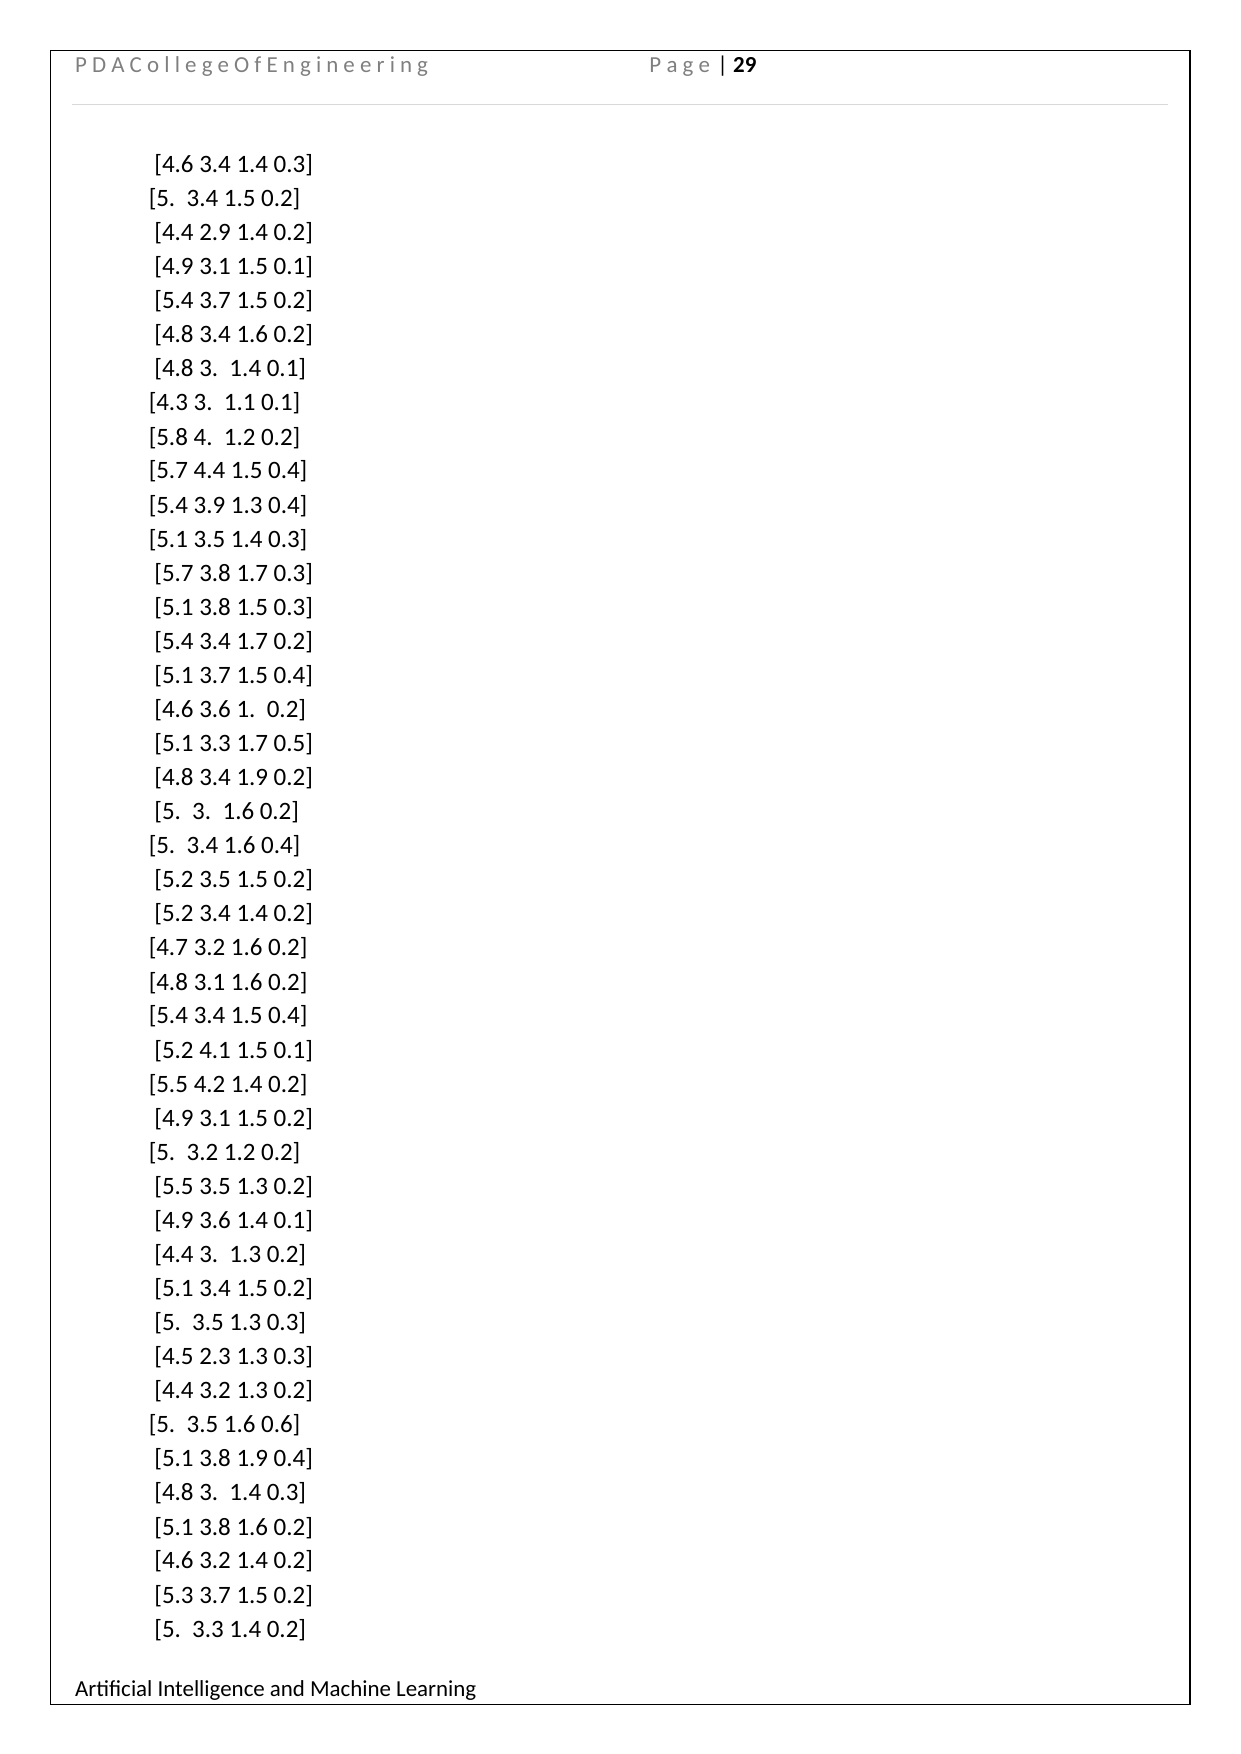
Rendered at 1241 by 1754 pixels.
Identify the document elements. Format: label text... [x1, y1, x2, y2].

text [4.4 2.9 1.4 0.2] [148, 216, 914, 247]
text [4.8 3. 1.4 0.1] [148, 352, 914, 383]
text [4.8 3.4 1.9 0.2] [148, 761, 914, 792]
text [5.1 3.8 1.9 0.4] [148, 1442, 914, 1473]
text [5.4 3.7 1.5 0.2] [148, 284, 914, 315]
text [5.4 3.4 1.7 0.2] [148, 625, 914, 656]
list 3.1 1.6 0.2] [148, 966, 914, 996]
list 3.2 1.6 0.2] [148, 932, 914, 962]
text [5.1 3.7 1.5 0.4] [148, 659, 914, 689]
text [5. 3. 1.6 0.2] [148, 795, 914, 826]
text [4.6 3.6 1. 0.2] [148, 693, 914, 724]
text [4.8 3.4 1.6 0.2] [148, 318, 914, 349]
text [5.8 4. 1.2 0.2] [148, 421, 914, 451]
text [4.9 3.1 1.5 0.2] [148, 1102, 914, 1132]
text [5.1 3.8 1.5 0.3] [148, 591, 914, 621]
text [5. 3.3 1.4 0.2] [148, 1613, 914, 1643]
text [4.9 3.1 1.5 0.1] [148, 250, 914, 281]
text [4.3 3. 1.1 0.1] [148, 387, 914, 417]
text [5.2 3.5 1.5 0.2] [148, 863, 914, 894]
text [4.4 3.2 1.3 0.2] [148, 1374, 914, 1405]
text [5.1 3.3 1.7 0.5] [148, 727, 914, 758]
text [5.2 3.4 1.4 0.2] [148, 897, 914, 928]
list 3.5 1.6 0.6] [148, 1408, 914, 1439]
list 3.4 1.5 0.4] [148, 1000, 914, 1030]
text [5.1 3.8 1.6 0.2] [148, 1511, 914, 1541]
text [5.7 3.8 1.7 0.3] [148, 557, 914, 587]
text [5.7 4.4 1.5 0.4] [148, 455, 914, 485]
text [5. 3.5 1.3 0.3] [148, 1306, 914, 1337]
list 3.4 1.6 0.4] [148, 829, 914, 860]
text [5.1 3.5 1.4 0.3] [148, 523, 914, 553]
text [5.5 3.5 1.3 0.2] [148, 1170, 914, 1201]
text [5.3 3.7 1.5 0.2] [148, 1579, 914, 1609]
text [4.6 3.4 1.4 0.3] [148, 148, 914, 179]
list 4.2 1.4 0.2] [148, 1068, 914, 1098]
text [4.4 3. 1.3 0.2] [148, 1238, 914, 1269]
text [4.9 3.6 1.4 0.1] [148, 1204, 914, 1234]
text [5.4 3.9 1.3 0.4] [148, 489, 914, 519]
text [5.1 3.4 1.5 0.2] [148, 1272, 914, 1303]
text [4.8 3. 1.4 0.3] [148, 1477, 914, 1507]
text [4.5 2.3 1.3 0.3] [148, 1340, 914, 1371]
list 3.2 1.2 0.2] [148, 1136, 914, 1166]
text [4.6 3.2 1.4 0.2] [148, 1545, 914, 1575]
list 3.4 1.5 0.2] [148, 182, 914, 213]
text [5.2 4.1 1.5 0.1] [148, 1034, 914, 1064]
